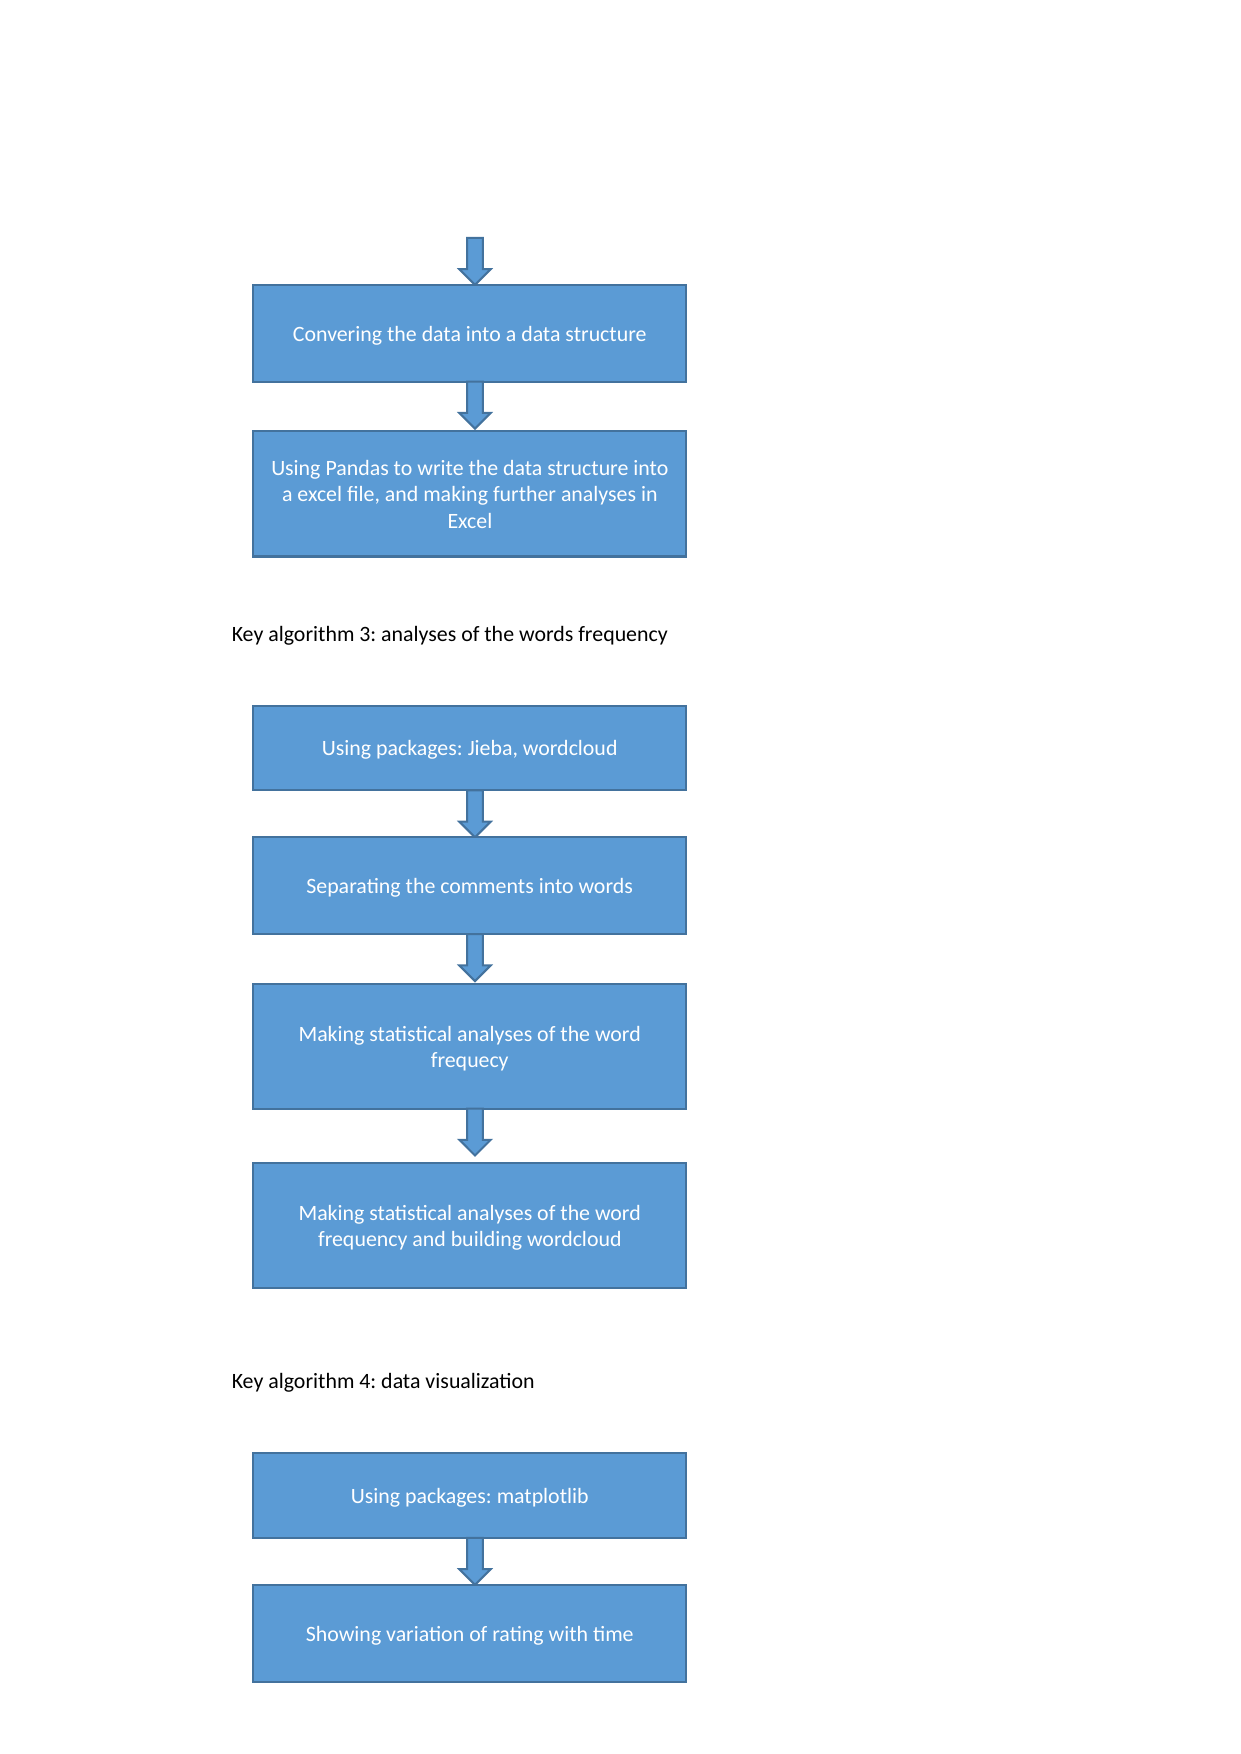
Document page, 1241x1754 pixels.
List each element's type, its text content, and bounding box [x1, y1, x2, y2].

text Key algorithm 3: analyses of the words frequency [187, 617, 1053, 649]
text Key algorithm 4: data visualization [187, 1364, 1053, 1397]
